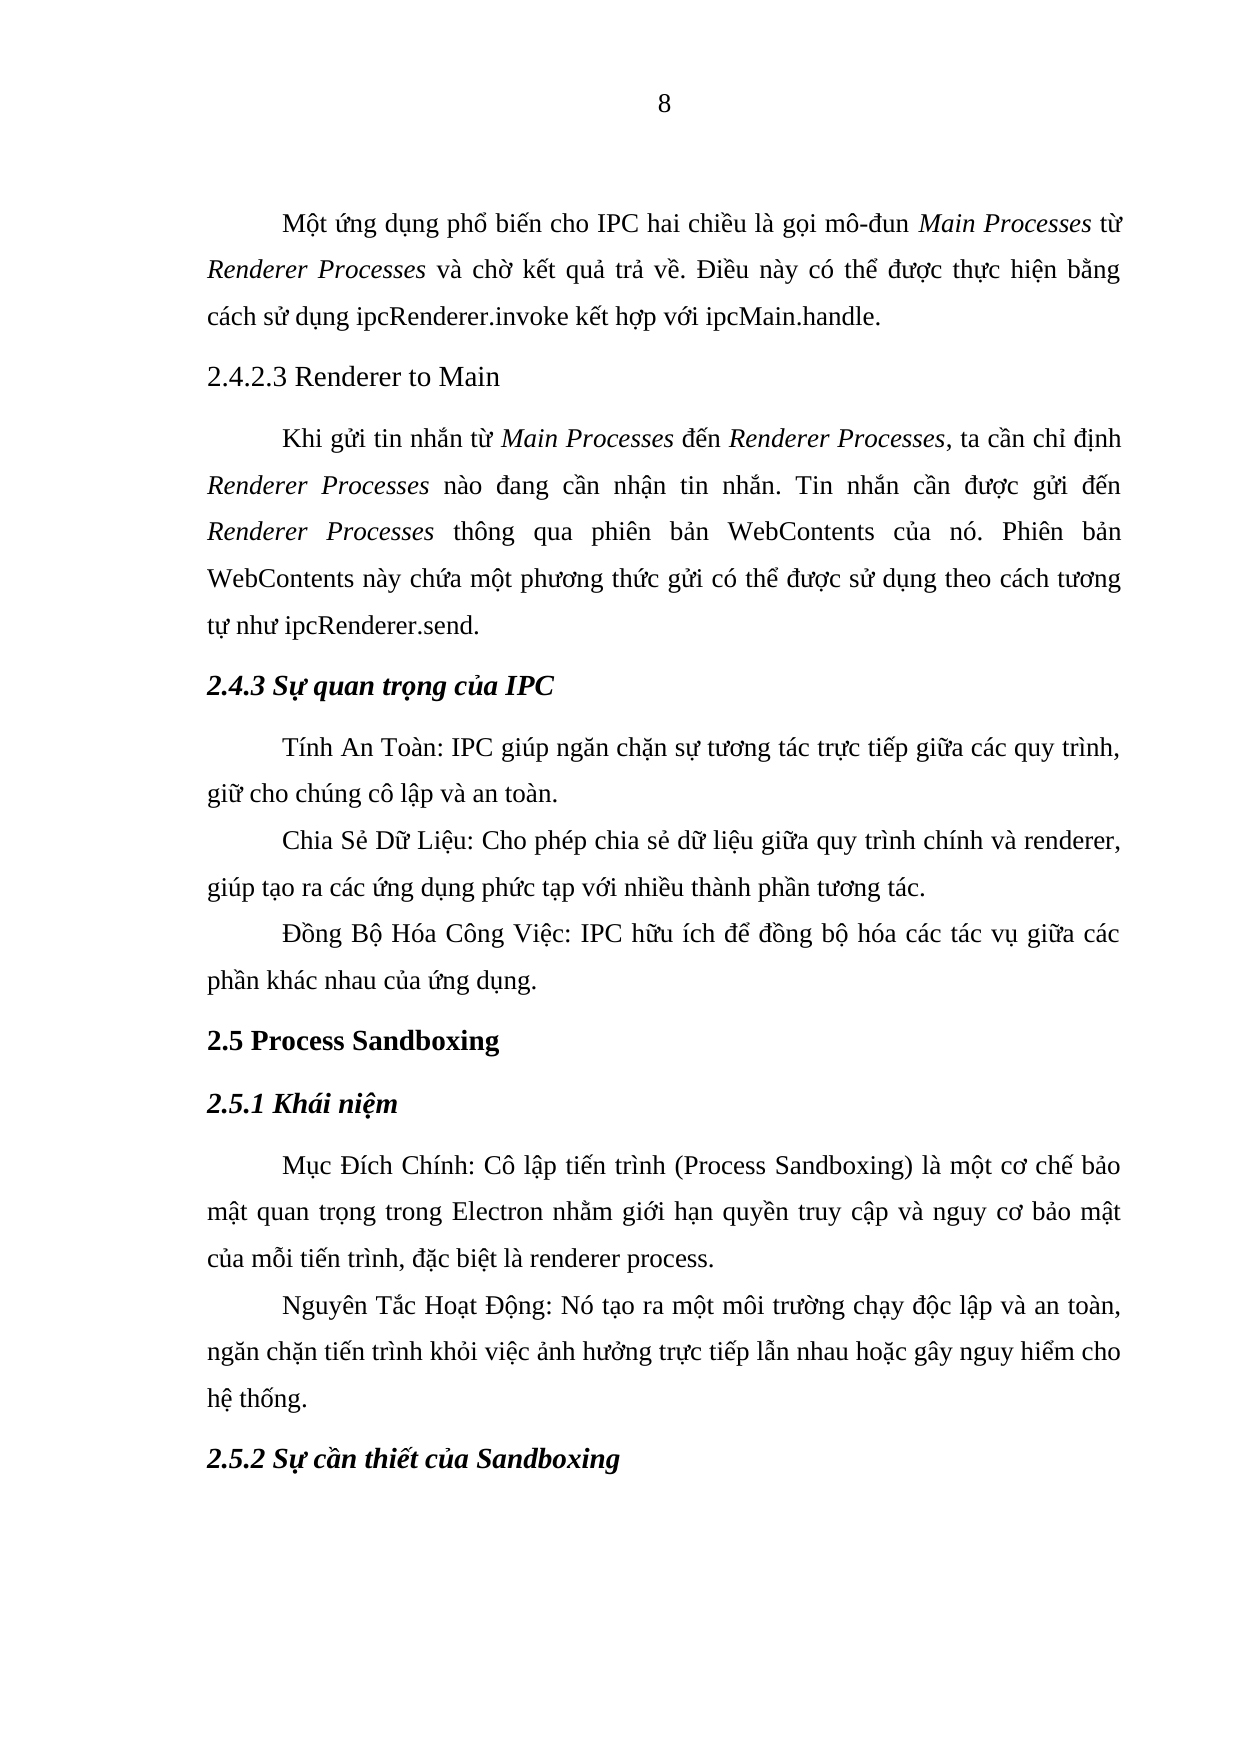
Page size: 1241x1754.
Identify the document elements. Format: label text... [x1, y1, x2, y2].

text Chia Sẻ Dữ Liệu: Cho phép chia sẻ dữ liệu giữa quy trình chính và renderer, giúp tạo ra các ứng dụng phức tạp với nhiều thành phần tương tác. [207, 824, 1122, 902]
text Mục Đích Chính: Cô lập tiến trình (Process Sandboxing) là một cơ chế bảo mật quan trọng trong Electron nhằm giới hạn quyền truy cập và nguy cơ bảo mật của mỗi tiến trình, đặc biệt là renderer process. [207, 1149, 1122, 1273]
subtitle Renderer to Main [207, 359, 1122, 393]
text Tính An Toàn: IPC giúp ngăn chặn sự tương tác trực tiếp giữa các quy trình, giữ cho chúng cô lập và an toàn. [207, 731, 1122, 808]
text Một ứng dụng phổ biến cho IPC hai chiều là gọi mô-đun Main Processes từ Renderer Processes và chờ kết quả trả về. Điều này có thể được thực hiện bằng cách sử dụng ipcRenderer.invoke kết hợp với ipcMain.handle. [207, 207, 1122, 331]
subtitle Sự quan trọng của IPC [207, 668, 1122, 701]
text Nguyên Tắc Hoạt Động: Nó tạo ra một môi trường chạy độc lập và an toàn, ngăn chặn tiến trình khỏi việc ảnh hưởng trực tiếp lẫn nhau hoặc gây nguy hiểm cho hệ thống. [207, 1289, 1122, 1413]
subtitle Sự cần thiết của Sandboxing [207, 1441, 1122, 1475]
subtitle Khái niệm [207, 1086, 1122, 1119]
text Đồng Bộ Hóa Công Việc: IPC hữu ích để đồng bộ hóa các tác vụ giữa các phần khác nhau của ứng dụng. [207, 917, 1122, 995]
text Khi gửi tin nhắn từ Main Processes đến Renderer Processes, ta cần chỉ định Renderer Processes nào đang cần nhận tin nhắn. Tin nhắn cần được gửi đến Renderer Processes thông qua phiên bản WebContents của nó. Phiên bản WebContents này chứa một phương thức gửi có thể được sử dụng theo cách tương tự như ipcRenderer.send. [207, 422, 1122, 640]
subtitle Process Sandboxing [207, 1023, 1122, 1057]
